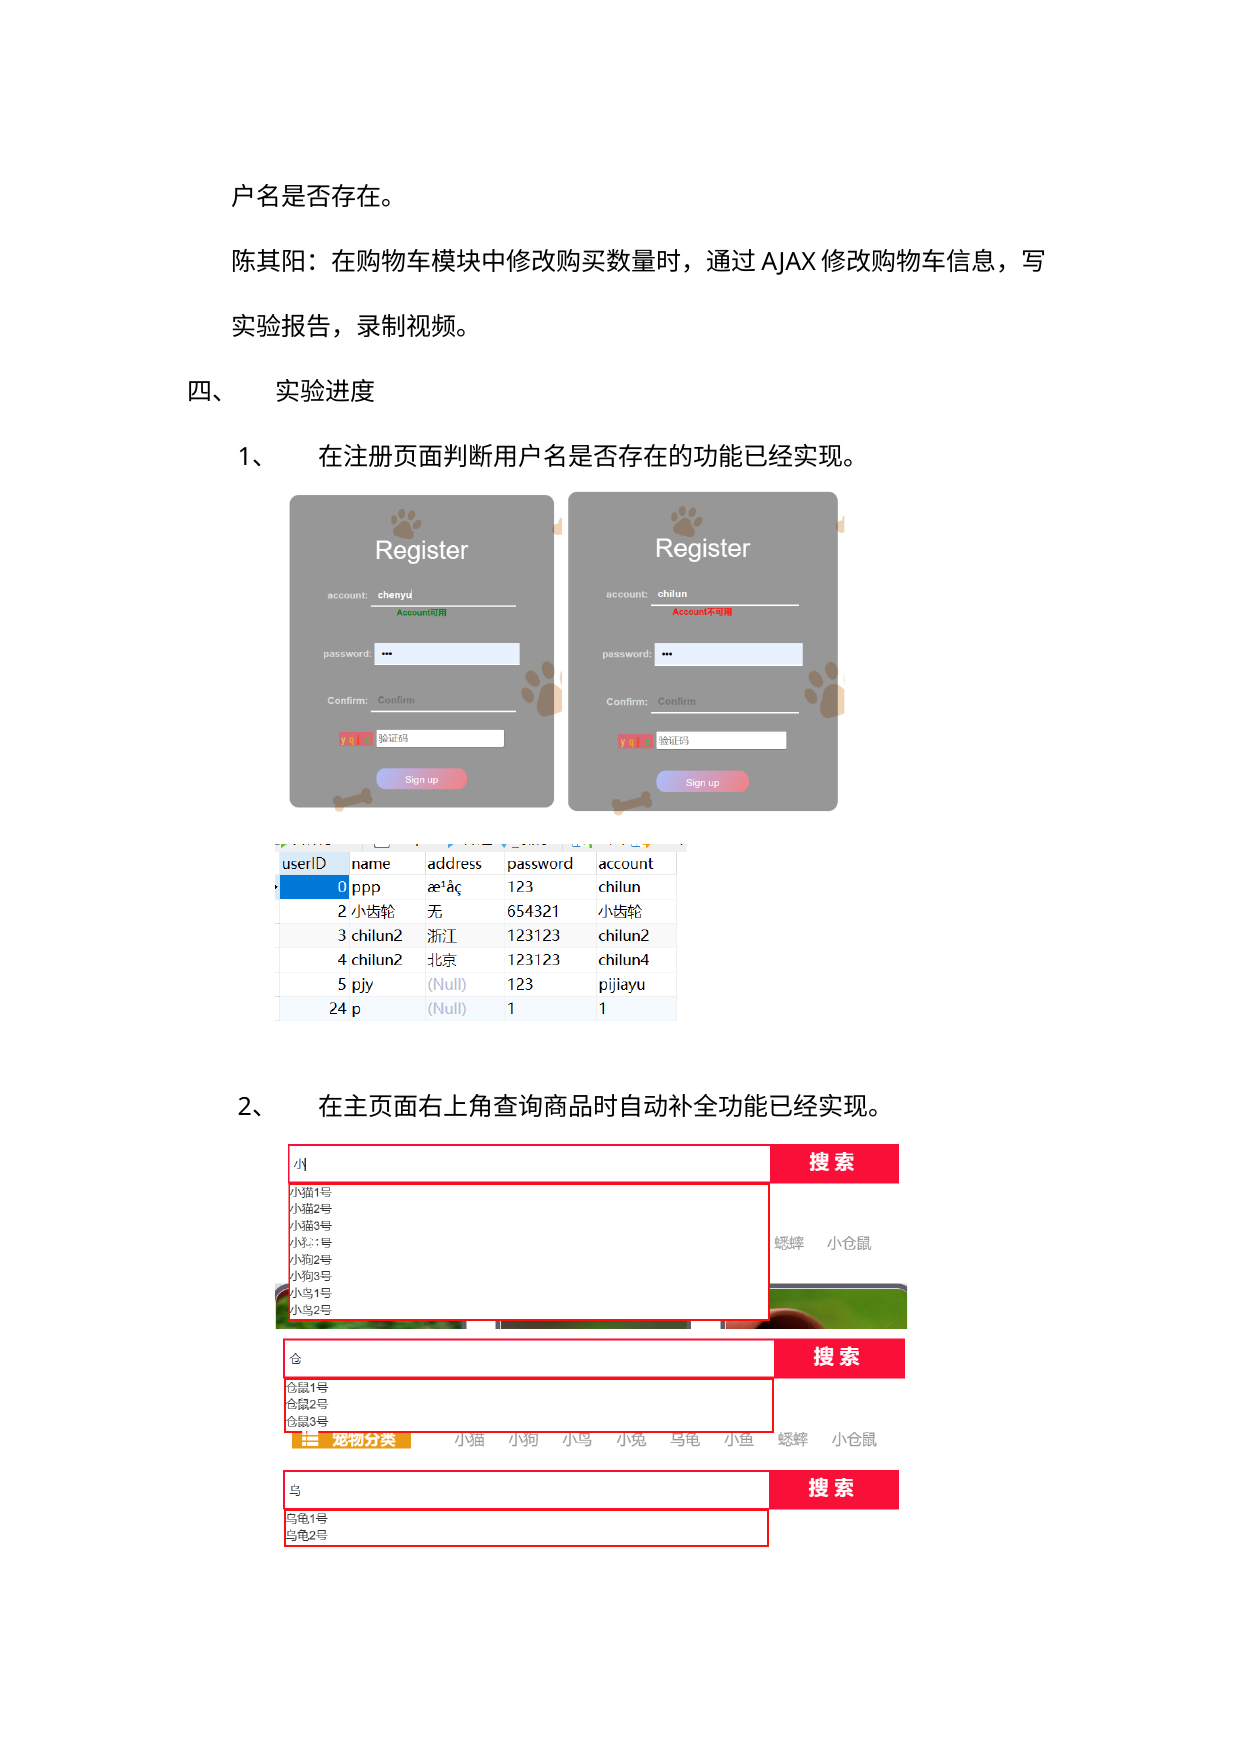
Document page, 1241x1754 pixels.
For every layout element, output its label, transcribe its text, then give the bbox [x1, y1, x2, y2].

list 实验进度 [187, 357, 1053, 422]
picture [275, 844, 687, 1033]
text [231, 162, 1053, 227]
picture [275, 487, 845, 816]
text 陈其阳：在购物车模块中修改购买数量时，通过AJAX修改购物车信息，写实验报告，录制视频。 [231, 227, 1053, 357]
list 在主页面右上角查询商品时自动补全功能已经实现。 [237, 1072, 1053, 1137]
list 在注册页面判断用户名是否存在的功能已经实现。 [237, 422, 1053, 487]
picture [275, 1137, 908, 1329]
picture [275, 1462, 906, 1559]
picture [275, 1332, 922, 1457]
